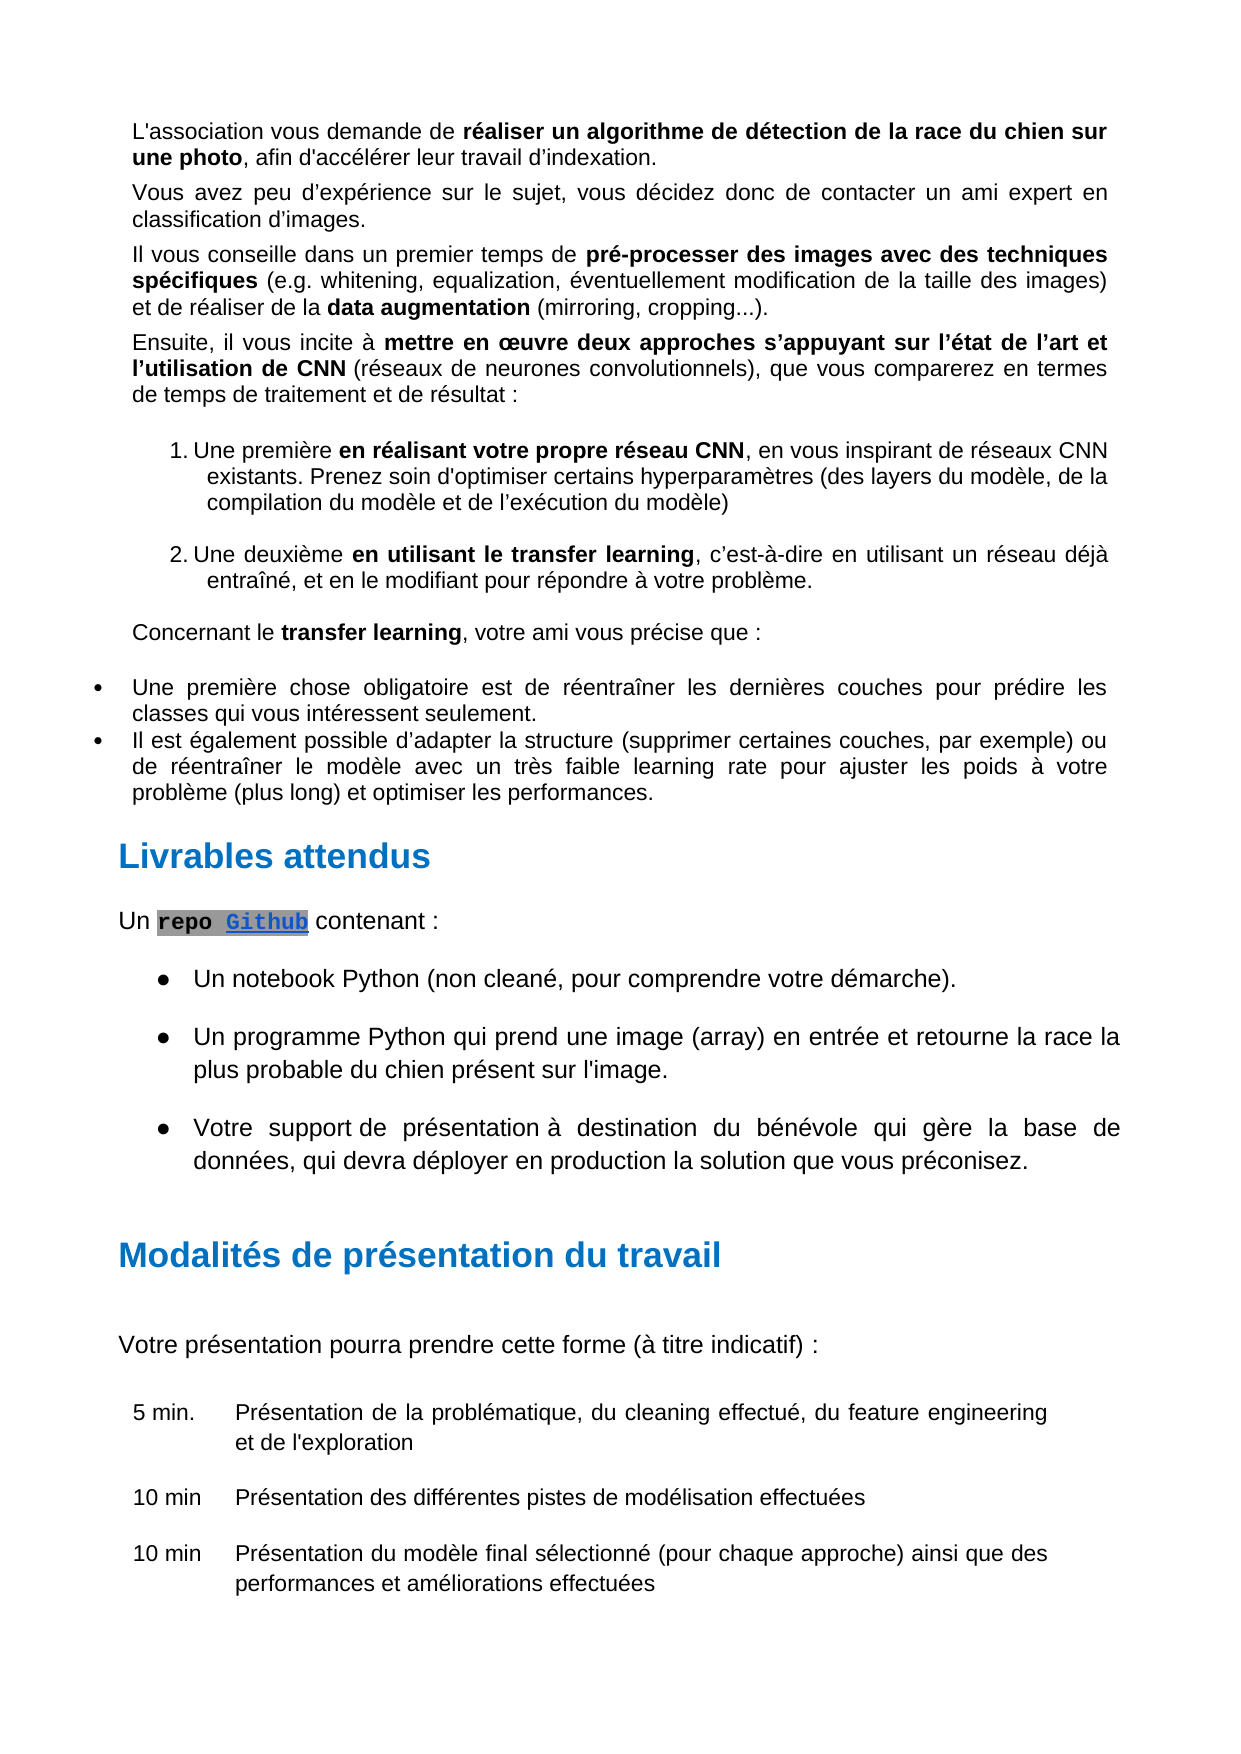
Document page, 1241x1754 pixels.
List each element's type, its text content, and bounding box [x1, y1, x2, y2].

list Une première chose obligatoire est de réentraîner les dernières couches pour prédire les classes qui vous intéressent seulement. [94, 674, 1108, 727]
table_header 5 min. [120, 1386, 222, 1472]
list Un notebook Python (non cleané, pour comprendre votre démarche). [156, 963, 1122, 992]
text Concernant le transfer learning, votre ami vous précise que : [132, 618, 1108, 645]
text L'association vous demande de réaliser un algorithme de détection de la race du chien sur une photo, afin d'accélérer leur travail d’indexation. [132, 118, 1108, 171]
text Vous avez peu d’expérience sur le sujet, vous décidez donc de contacter un ami expert en classification d’images. [132, 179, 1108, 232]
list Une deuxième en utilisant le transfer learning, c’est-à-dire en utilisant un réseau déjà entraîné, et en le modifiant pour répondre à votre problème. [169, 541, 1109, 593]
table_cell Présentation du modèle final sélectionné (pour chaque approche) ainsi que des performances et améliorations effectuées [222, 1527, 1061, 1612]
table_cell 10 min [120, 1472, 222, 1527]
table_cell 10 min [120, 1527, 222, 1612]
text Votre présentation pourra prendre cette forme (à titre indicatif) : [118, 1331, 1122, 1359]
text Il vous conseille dans un premier temps de pré-processer des images avec des techniques spécifiques (e.g. whitening, equalization, éventuellement modification de la taille des images) et de réaliser de la data augmentation (mirroring, cropping...). [132, 241, 1108, 320]
text Ensuite, il vous incite à mettre en œuvre deux approches s’appuyant sur l’état de l’art et l’utilisation de CNN (réseaux de neurones convolutionnels), que vous comparerez en termes de temps de traitement et de résultat : [132, 328, 1108, 407]
list Votre support de présentation à destination du bénévole qui gère la base de données, qui devra déployer en production la solution que vous préconisez. [156, 1113, 1122, 1174]
text Un repo Github contenant : [118, 906, 1122, 936]
table_cell Présentation des différentes pistes de modélisation effectuées [222, 1472, 1061, 1527]
list Une première en réalisant votre propre réseau CNN, en vous inspirant de réseaux CNN existants. Prenez soin d'optimiser certains hyperparamètres (des layers du modèle, de la compilation du modèle et de l’exécution du modèle) [169, 437, 1109, 516]
list Il est également possible d’adapter la structure (supprimer certaines couches, par exemple) ou de réentraîner le modèle avec un très faible learning rate pour ajuster les poids à votre problème (plus long) et optimiser les performances. [94, 727, 1108, 806]
table_header Présentation de la problématique, du cleaning effectué, du feature engineering et de l'exploration [222, 1386, 1061, 1472]
subtitle Livrables attendus [118, 835, 1122, 876]
list Un programme Python qui prend une image (array) en entrée et retourne la race la plus probable du chien présent sur l'image. [156, 1022, 1122, 1083]
subtitle Modalités de présentation du travail [118, 1234, 1122, 1274]
